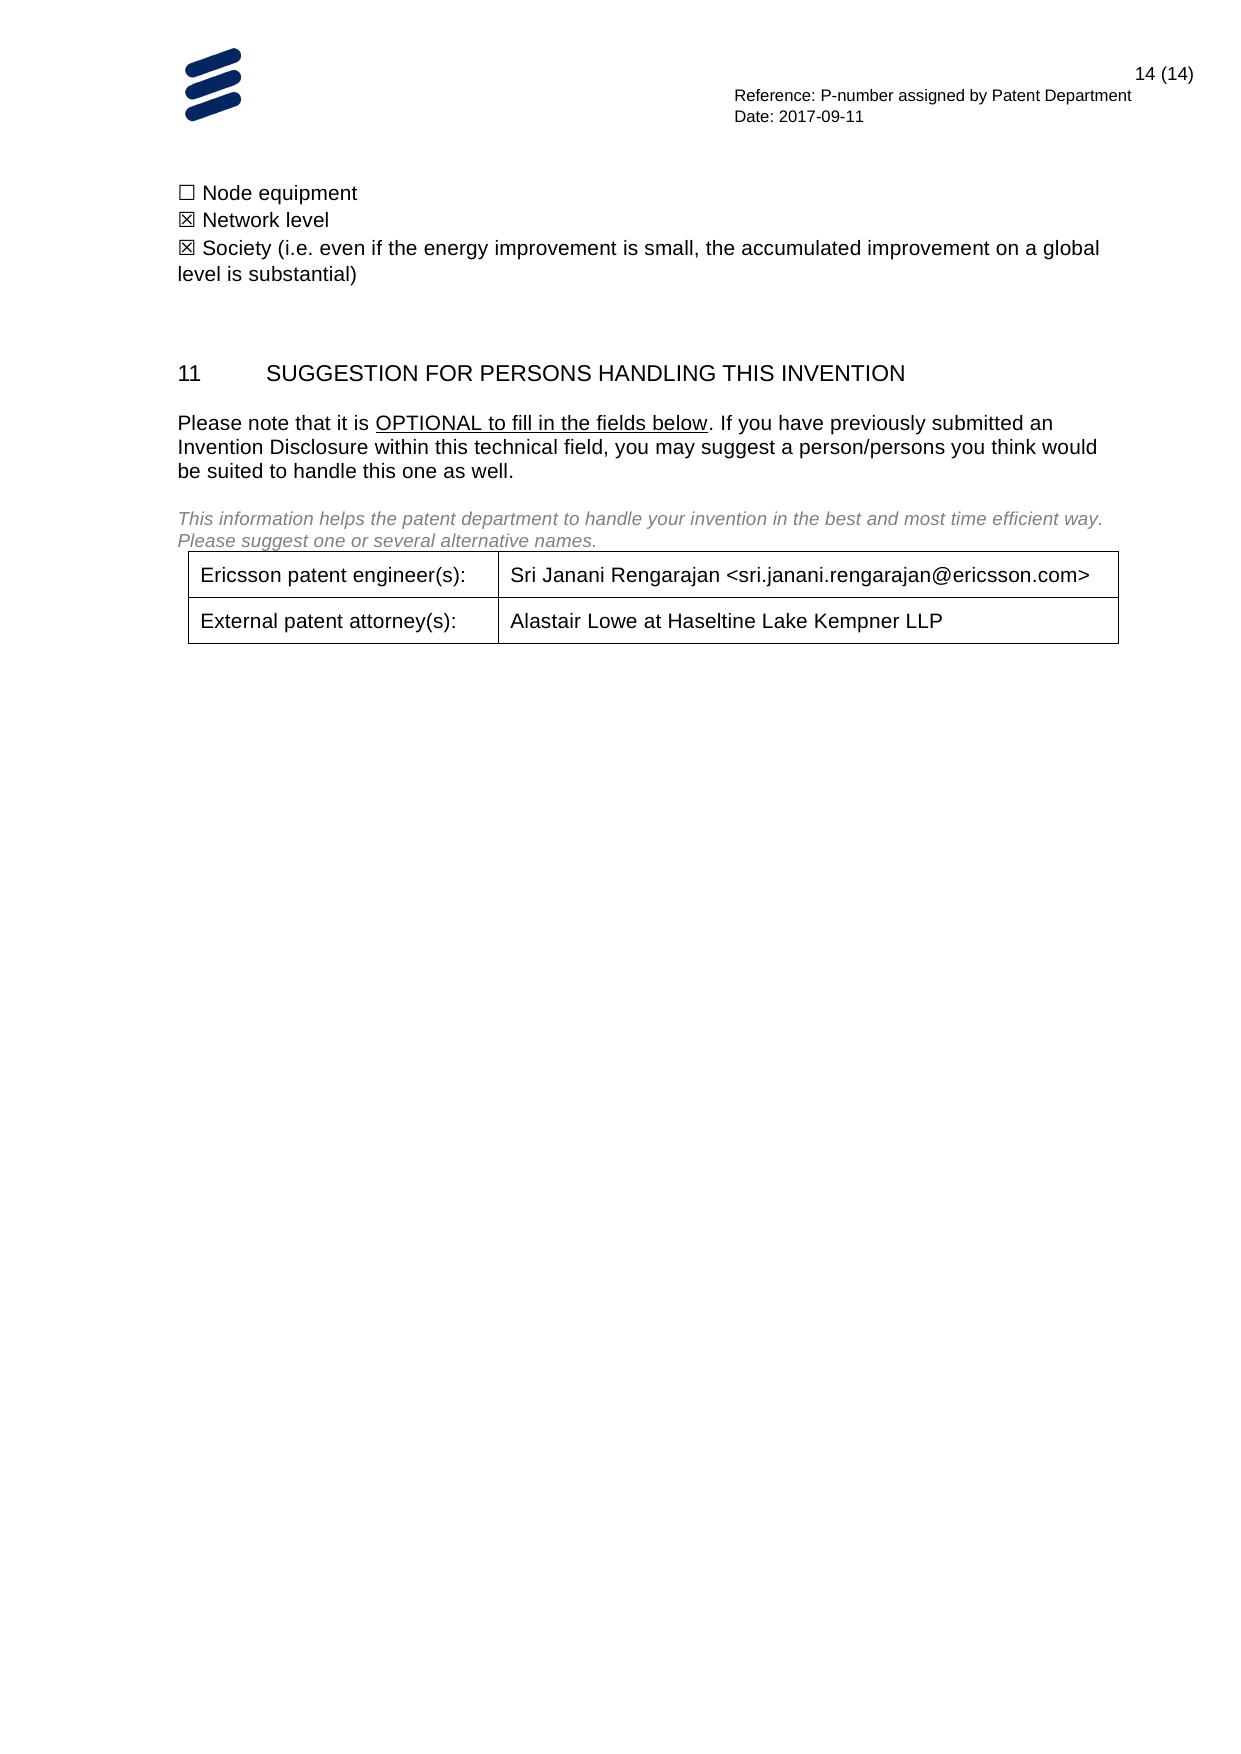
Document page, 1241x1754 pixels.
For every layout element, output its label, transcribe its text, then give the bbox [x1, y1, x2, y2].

table_header Ericsson patent engineer(s): [189, 552, 498, 597]
table_cell External patent attorney(s): [189, 598, 498, 643]
text Please note that it is OPTIONAL to fill in the fields below. If you have previously submitted an Invention Disclosure within this technical field, you may suggest a person/persons you think would be suited to handle this one as well. [177, 411, 1122, 483]
picture [184, 47, 242, 122]
table_cell [499, 598, 1118, 643]
text Node equipment Network level Society (i.e. even if the energy improvement is small, the accumulated improvement on a global level is substantial) [177, 181, 1122, 286]
subtitle Suggestion for persons handling this invention [177, 360, 1122, 386]
text This information helps the patent department to handle your invention in the best and most time efficient way. Please suggest one or several alternative names. [177, 508, 1122, 551]
